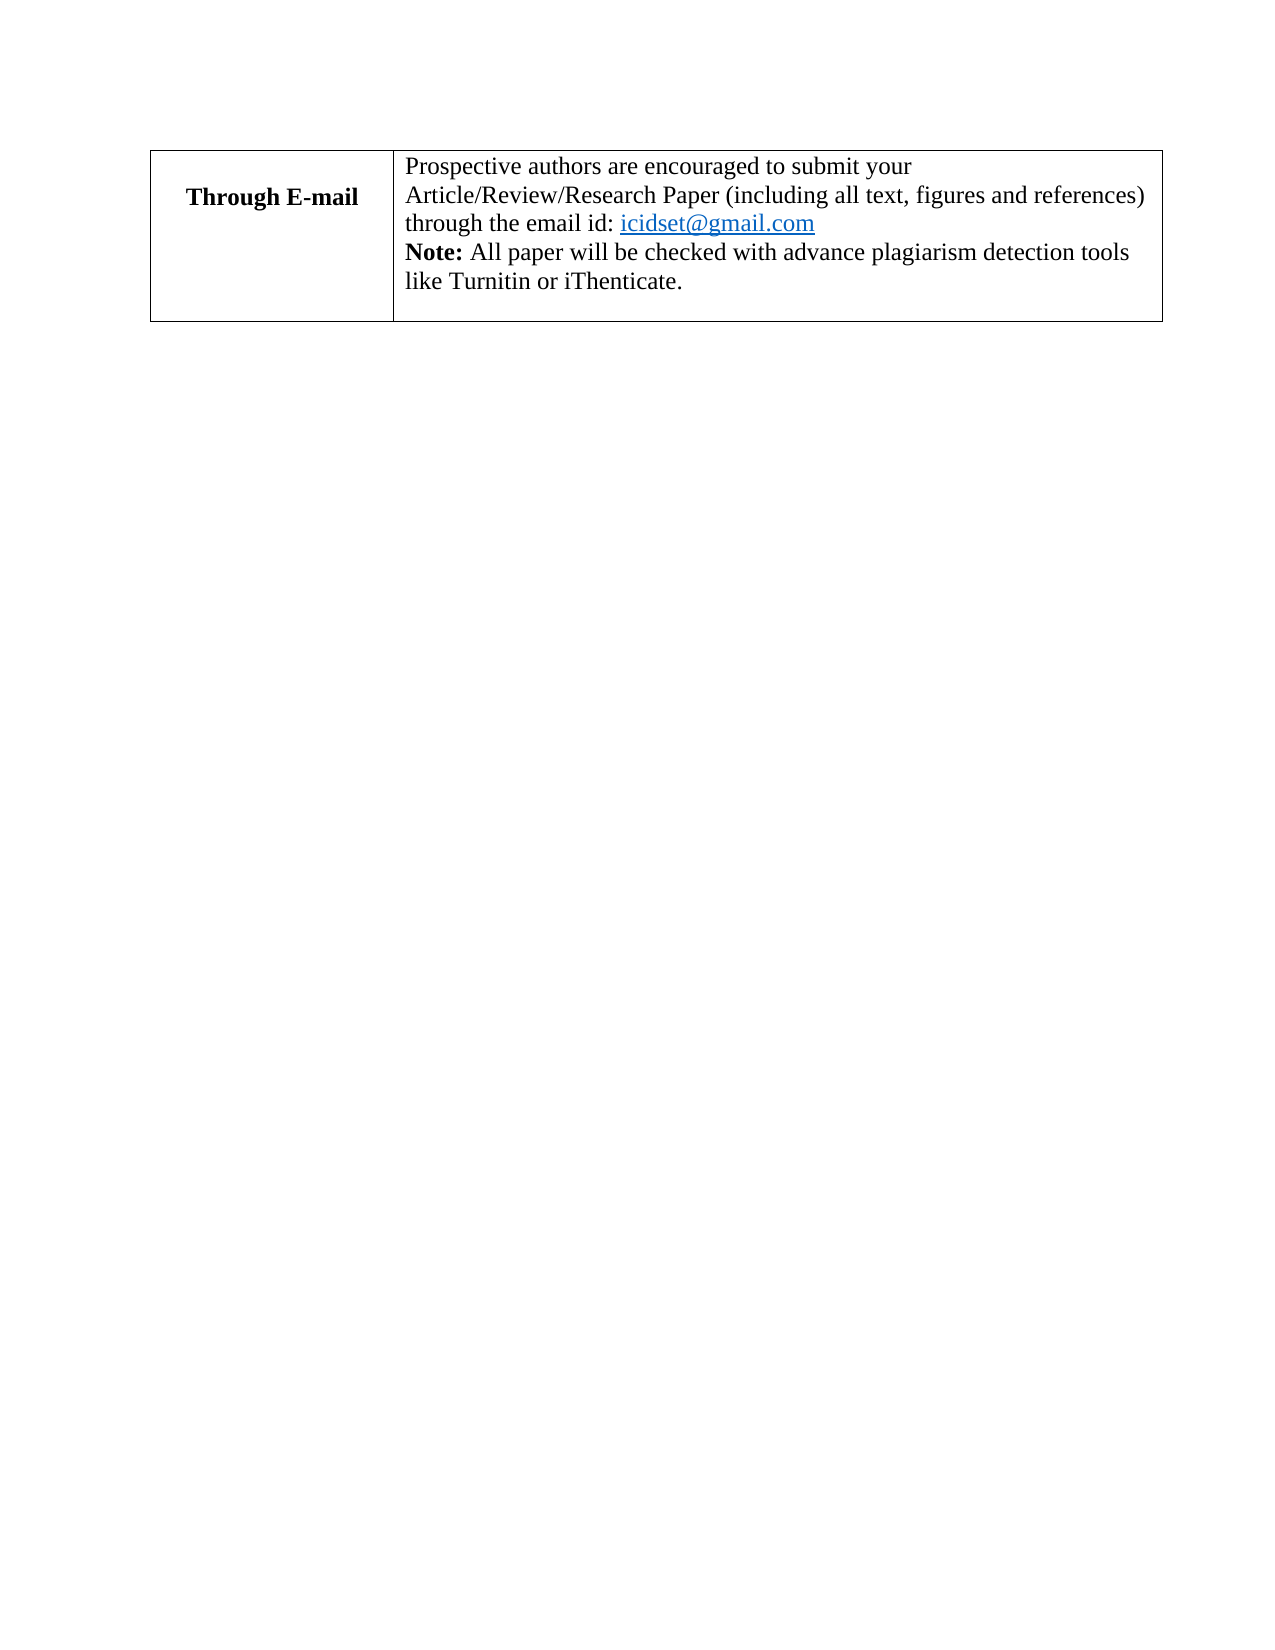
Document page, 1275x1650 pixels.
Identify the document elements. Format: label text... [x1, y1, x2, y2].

table_header Prospective authors are encouraged to submit your Article/Review/Research Paper (including all text, figures and references) through the email id: icidset@gmail.com Note: All paper will be checked with advance plagiarism detection tools like Turnitin or iThenticate. [394, 151, 1162, 321]
table_header Through E-mail [151, 151, 393, 321]
